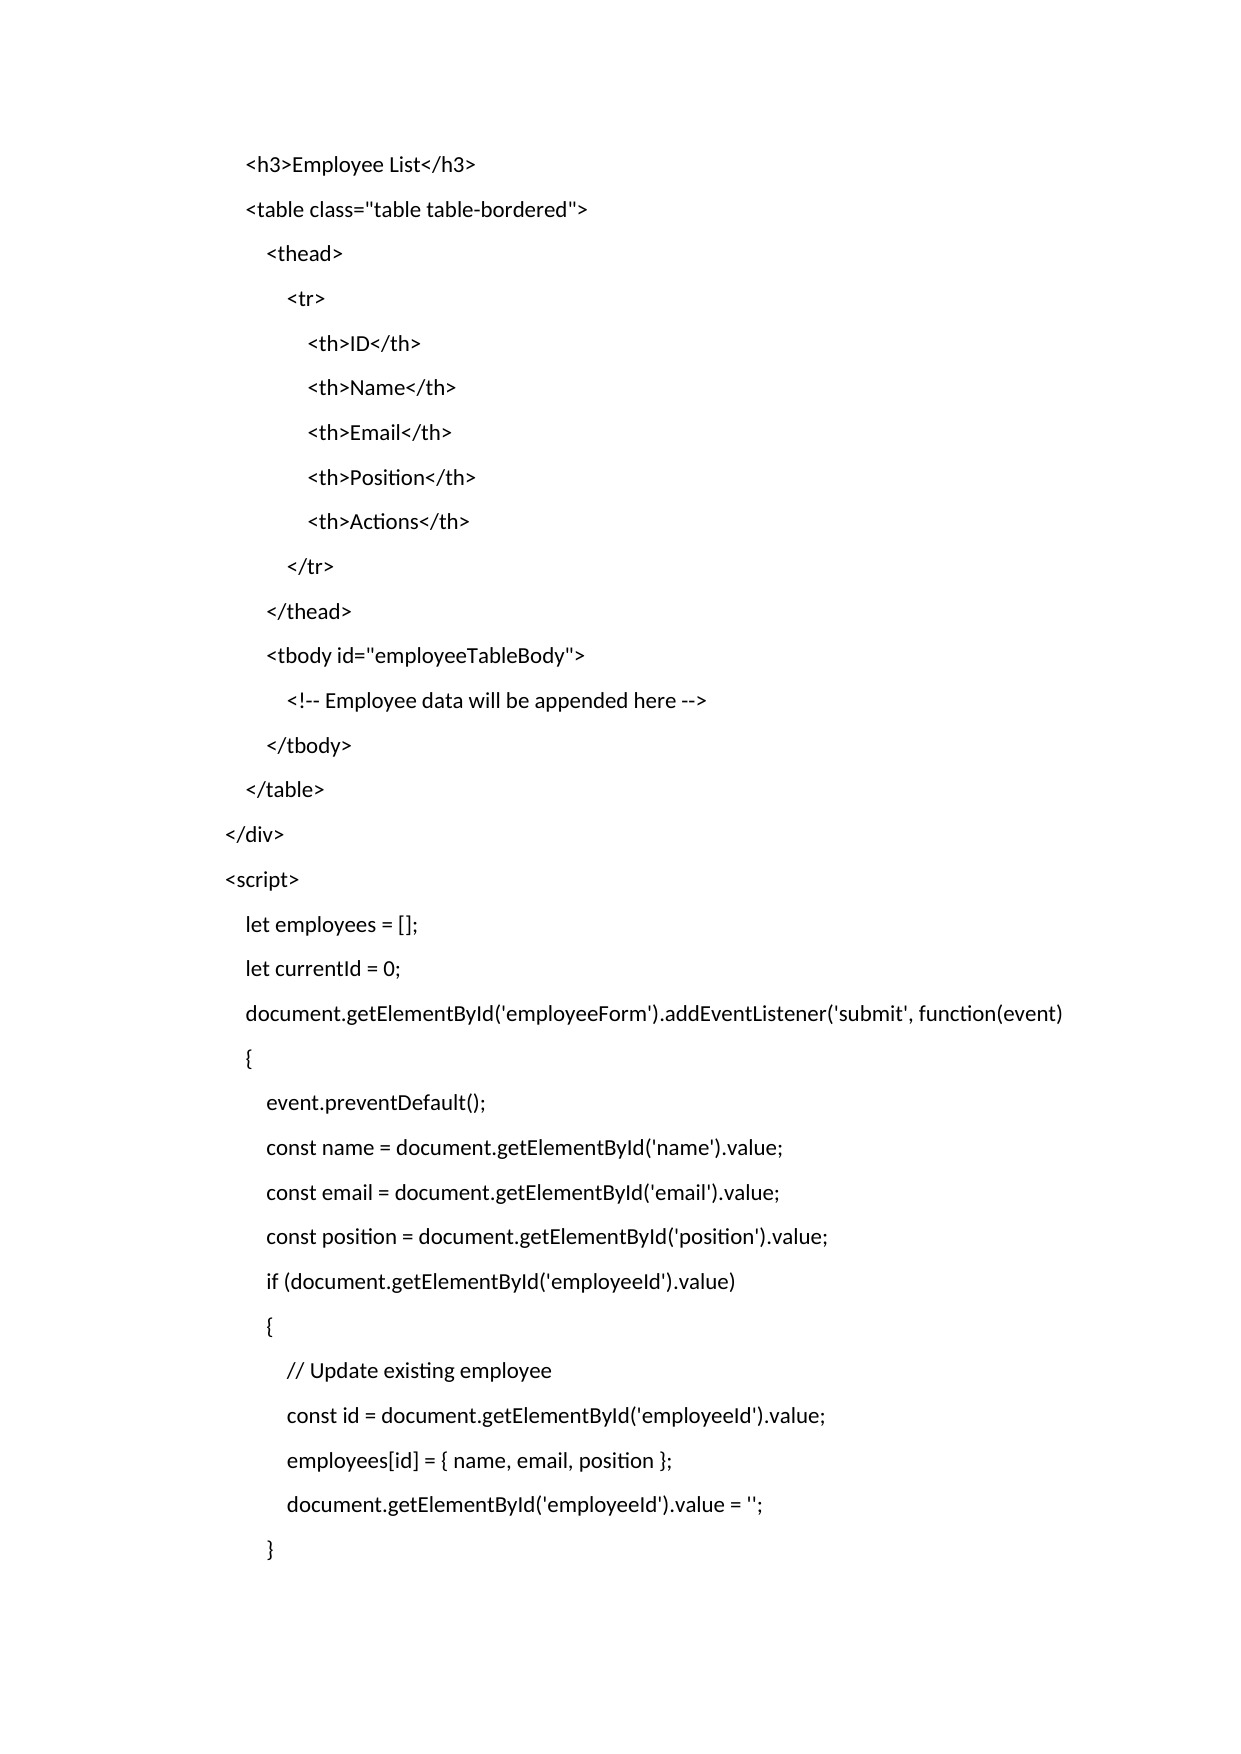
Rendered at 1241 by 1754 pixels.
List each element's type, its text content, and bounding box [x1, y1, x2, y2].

text const name = document.getElementById('name').value; [225, 1133, 1090, 1161]
text <script> [225, 865, 1090, 893]
text </tr> [225, 552, 1090, 580]
text // Update existing employee [225, 1357, 1090, 1384]
text <h3>Employee List</h3> [225, 150, 1090, 178]
text <th>Name</th> [225, 373, 1090, 401]
text const position = document.getElementById('position').value; [225, 1222, 1090, 1251]
text </tbody> [225, 731, 1090, 759]
text </thead> [225, 597, 1090, 625]
text { [225, 1312, 1090, 1340]
text <tr> [225, 284, 1090, 312]
text <th>Email</th> [225, 418, 1090, 446]
text } [225, 1535, 1090, 1563]
text </div> [225, 820, 1090, 848]
text <th>Position</th> [225, 463, 1090, 491]
text </table> [225, 776, 1090, 804]
text document.getElementById('employeeForm').addEventListener('submit', function(event) [225, 999, 1090, 1027]
text if (document.getElementById('employeeId').value) [225, 1267, 1090, 1295]
text let currentId = 0; [225, 954, 1090, 982]
text const email = document.getElementById('email').value; [225, 1178, 1090, 1206]
text <thead> [225, 239, 1090, 267]
text <th>ID</th> [225, 329, 1090, 357]
text <tbody id="employeeTableBody"> [225, 642, 1090, 669]
text let employees = []; [225, 910, 1090, 938]
text const id = document.getElementById('employeeId').value; [225, 1401, 1090, 1429]
text employees[id] = { name, email, position }; [225, 1446, 1090, 1474]
text { [225, 1044, 1090, 1072]
text <!-- Employee data will be appended here --> [225, 686, 1090, 714]
text <th>Actions</th> [225, 507, 1090, 536]
text document.getElementById('employeeId').value = ''; [225, 1491, 1090, 1519]
text event.preventDefault(); [225, 1088, 1090, 1116]
text <table class="table table-bordered"> [225, 195, 1090, 223]
